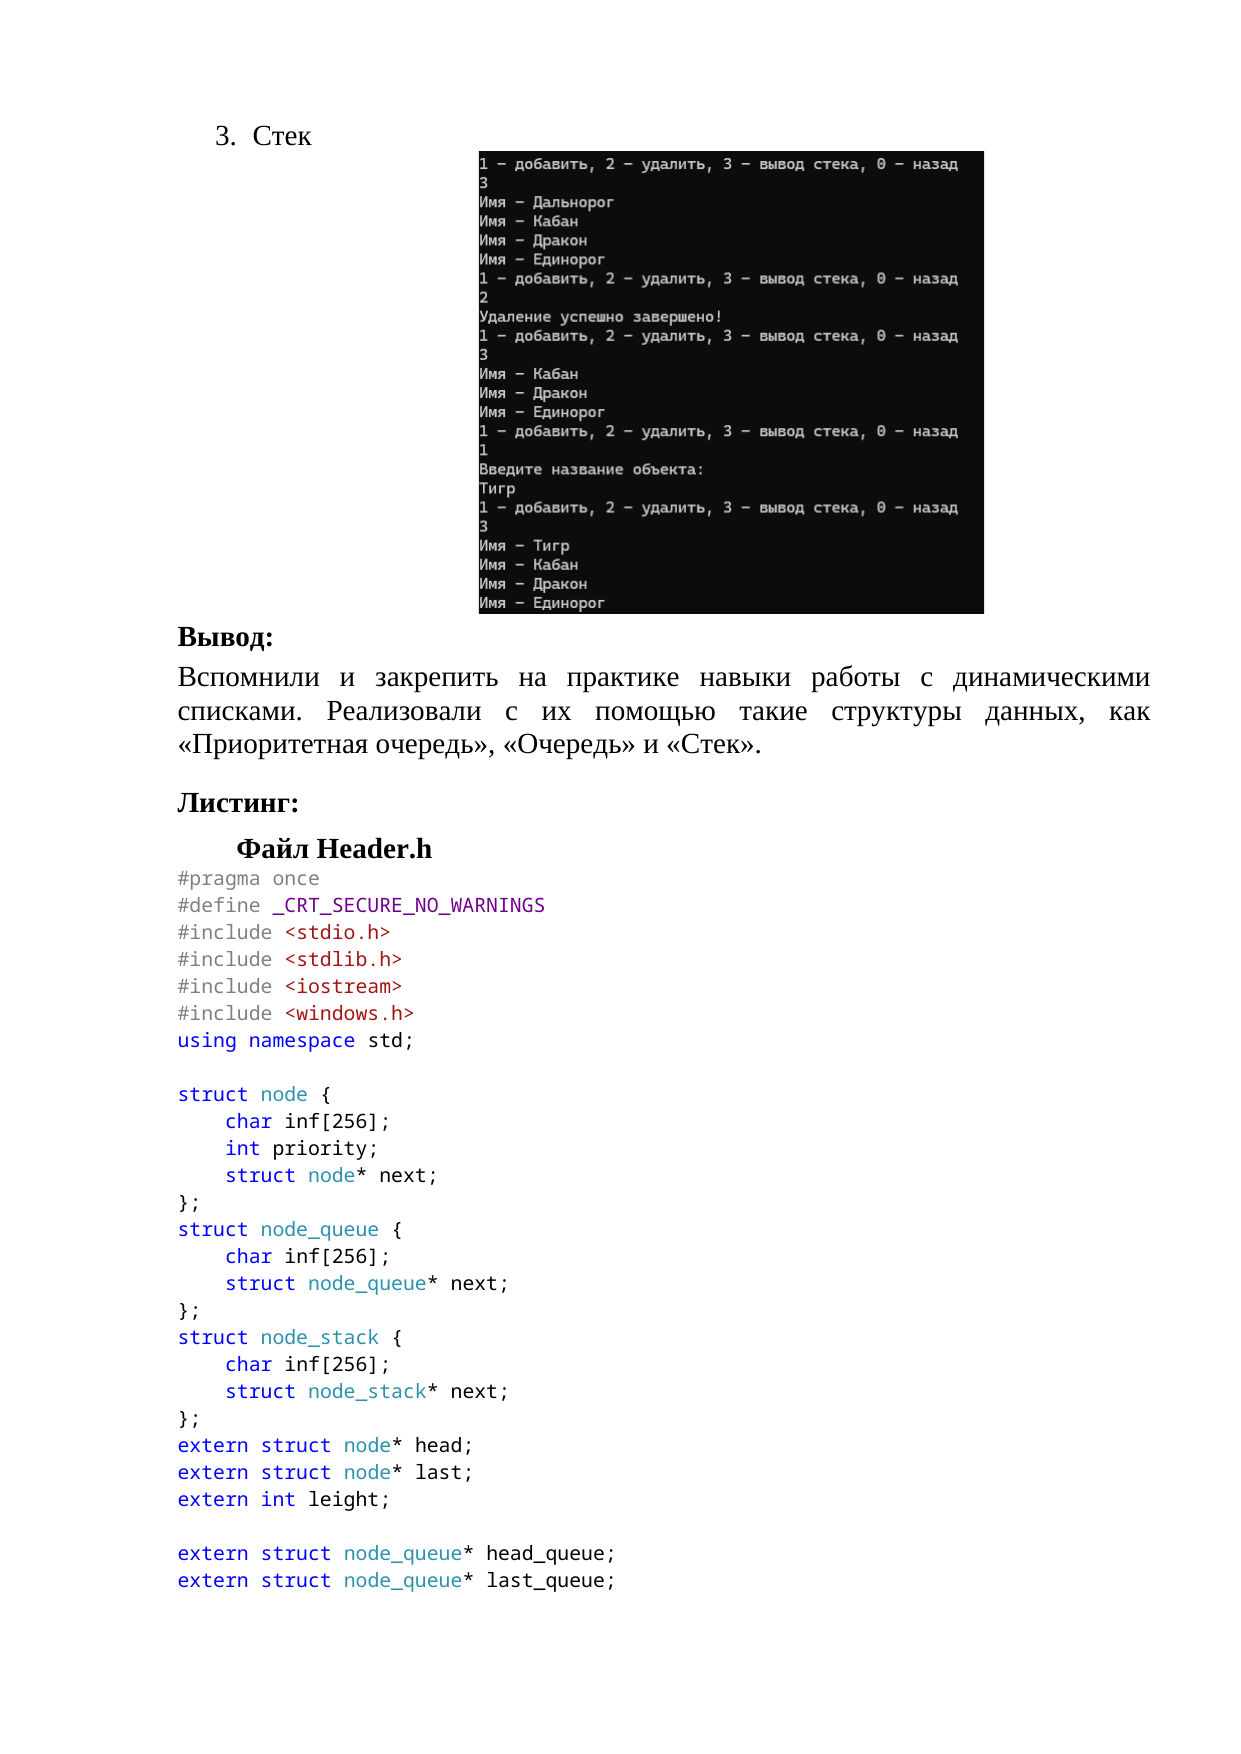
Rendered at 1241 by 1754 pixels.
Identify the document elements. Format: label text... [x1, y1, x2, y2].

text Вспомнили и закрепить на практике навыки работы с динамическими списками. Реализовали с их помощью такие структуры данных, как «Приоритетная очередь», «Очередь» и «Стек». [177, 659, 1152, 760]
text extern struct node* head; [177, 1431, 1152, 1458]
text Листинг: [177, 785, 1152, 818]
text #include <windows.h> [177, 999, 1152, 1026]
text }; [177, 1296, 1152, 1323]
text char inf[256]; [177, 1350, 1152, 1377]
text using namespace std; [177, 1026, 1152, 1053]
text extern struct node_queue* head_queue; [177, 1539, 1152, 1566]
subtitle Файл Header.h [177, 831, 1152, 864]
text extern int leight; [177, 1485, 1152, 1512]
text extern struct node_queue* last_queue; [177, 1566, 1152, 1593]
picture [478, 151, 985, 614]
text struct node_stack* next; [177, 1377, 1152, 1404]
text #define _CRT_SECURE_NO_WARNINGS [177, 891, 1152, 918]
text struct node_queue { [177, 1215, 1152, 1242]
text char inf[256]; [177, 1107, 1152, 1134]
text #pragma once [177, 864, 1152, 891]
text struct node_queue* next; [177, 1269, 1152, 1296]
text struct node_stack { [177, 1323, 1152, 1350]
text Вывод: [177, 619, 1152, 653]
text extern struct node* last; [177, 1458, 1152, 1485]
text struct node* next; [177, 1161, 1152, 1188]
text #include <iostream> [177, 972, 1152, 999]
text #include <stdlib.h> [177, 945, 1152, 972]
text int priority; [177, 1134, 1152, 1161]
text }; [177, 1188, 1152, 1215]
text char inf[256]; [177, 1242, 1152, 1269]
text }; [177, 1404, 1152, 1431]
text struct node { [177, 1080, 1152, 1107]
list Стек [215, 118, 1152, 152]
text #include <stdio.h> [177, 918, 1152, 945]
